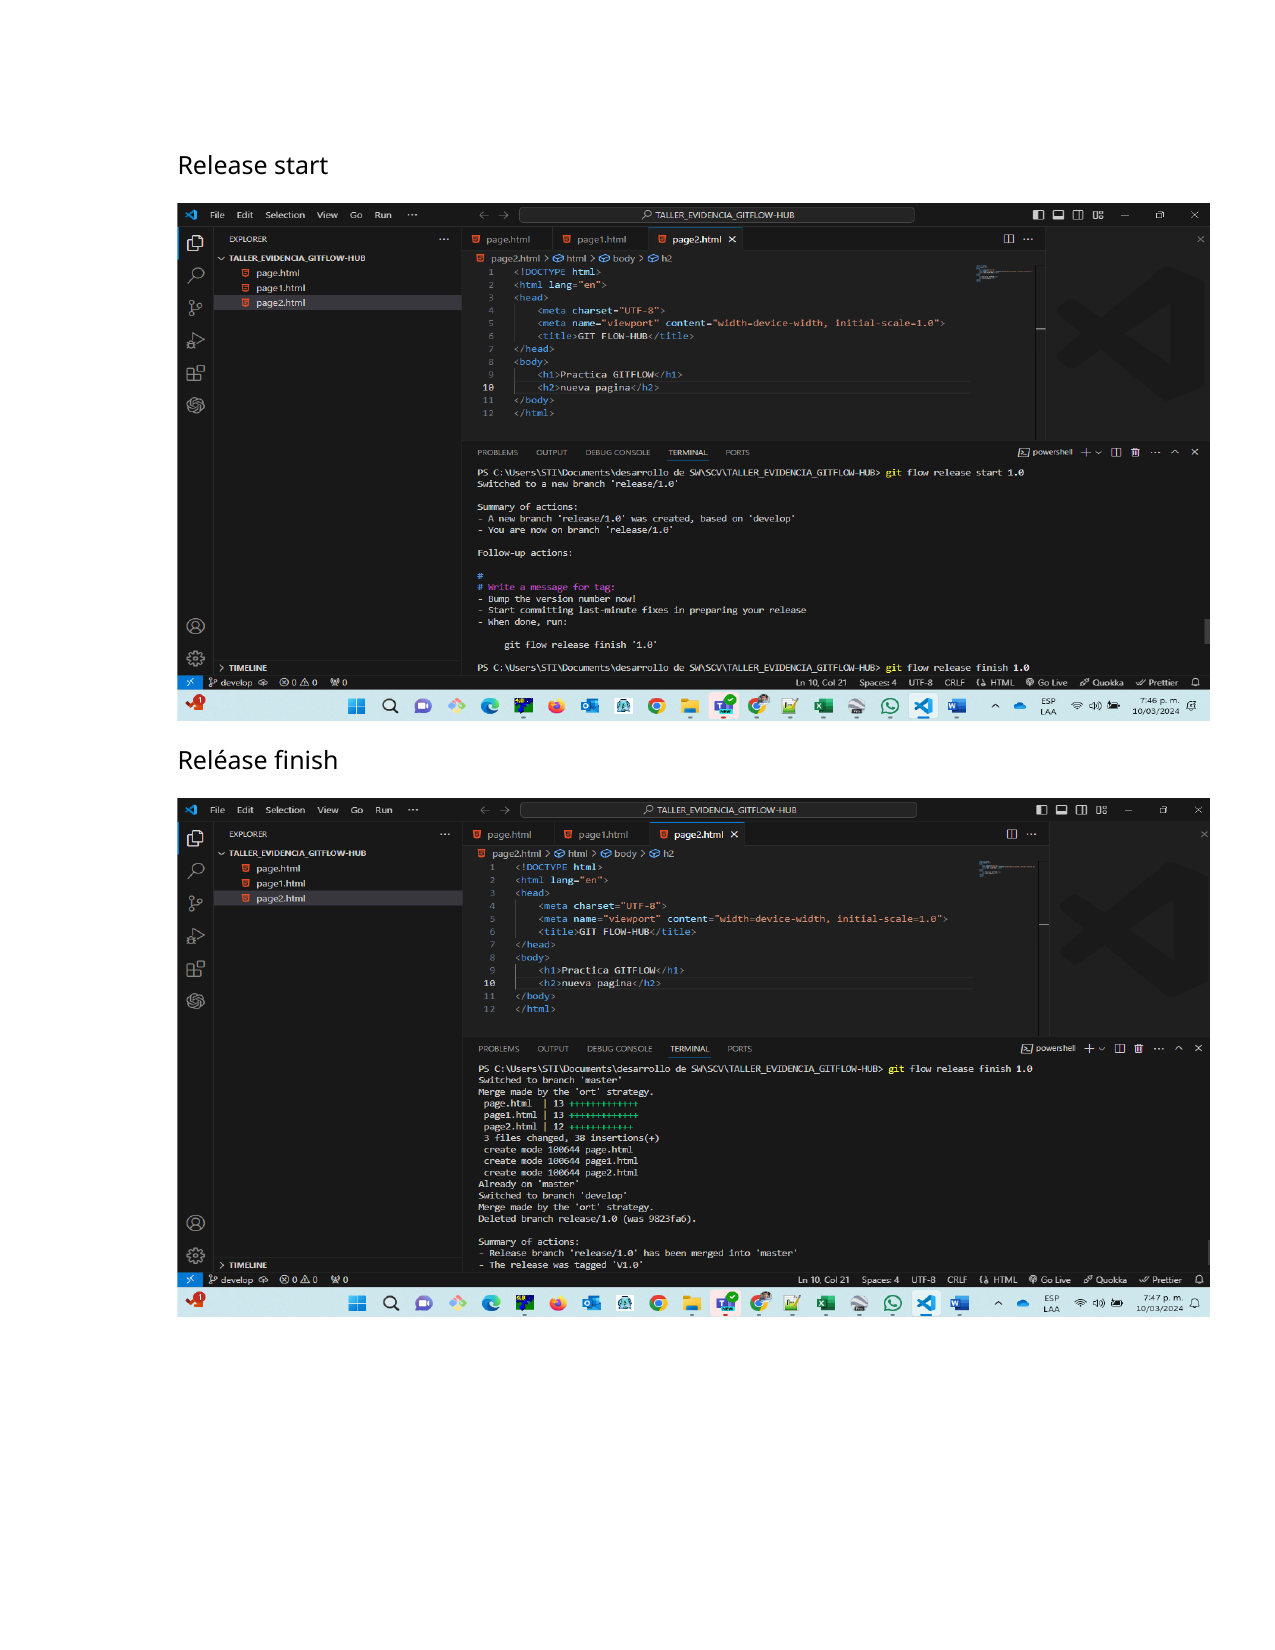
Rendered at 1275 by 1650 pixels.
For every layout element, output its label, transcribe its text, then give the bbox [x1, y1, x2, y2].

text Release start [177, 148, 1098, 182]
text Reléase finish [177, 742, 1098, 777]
picture [177, 203, 1210, 721]
picture [177, 798, 1210, 1317]
